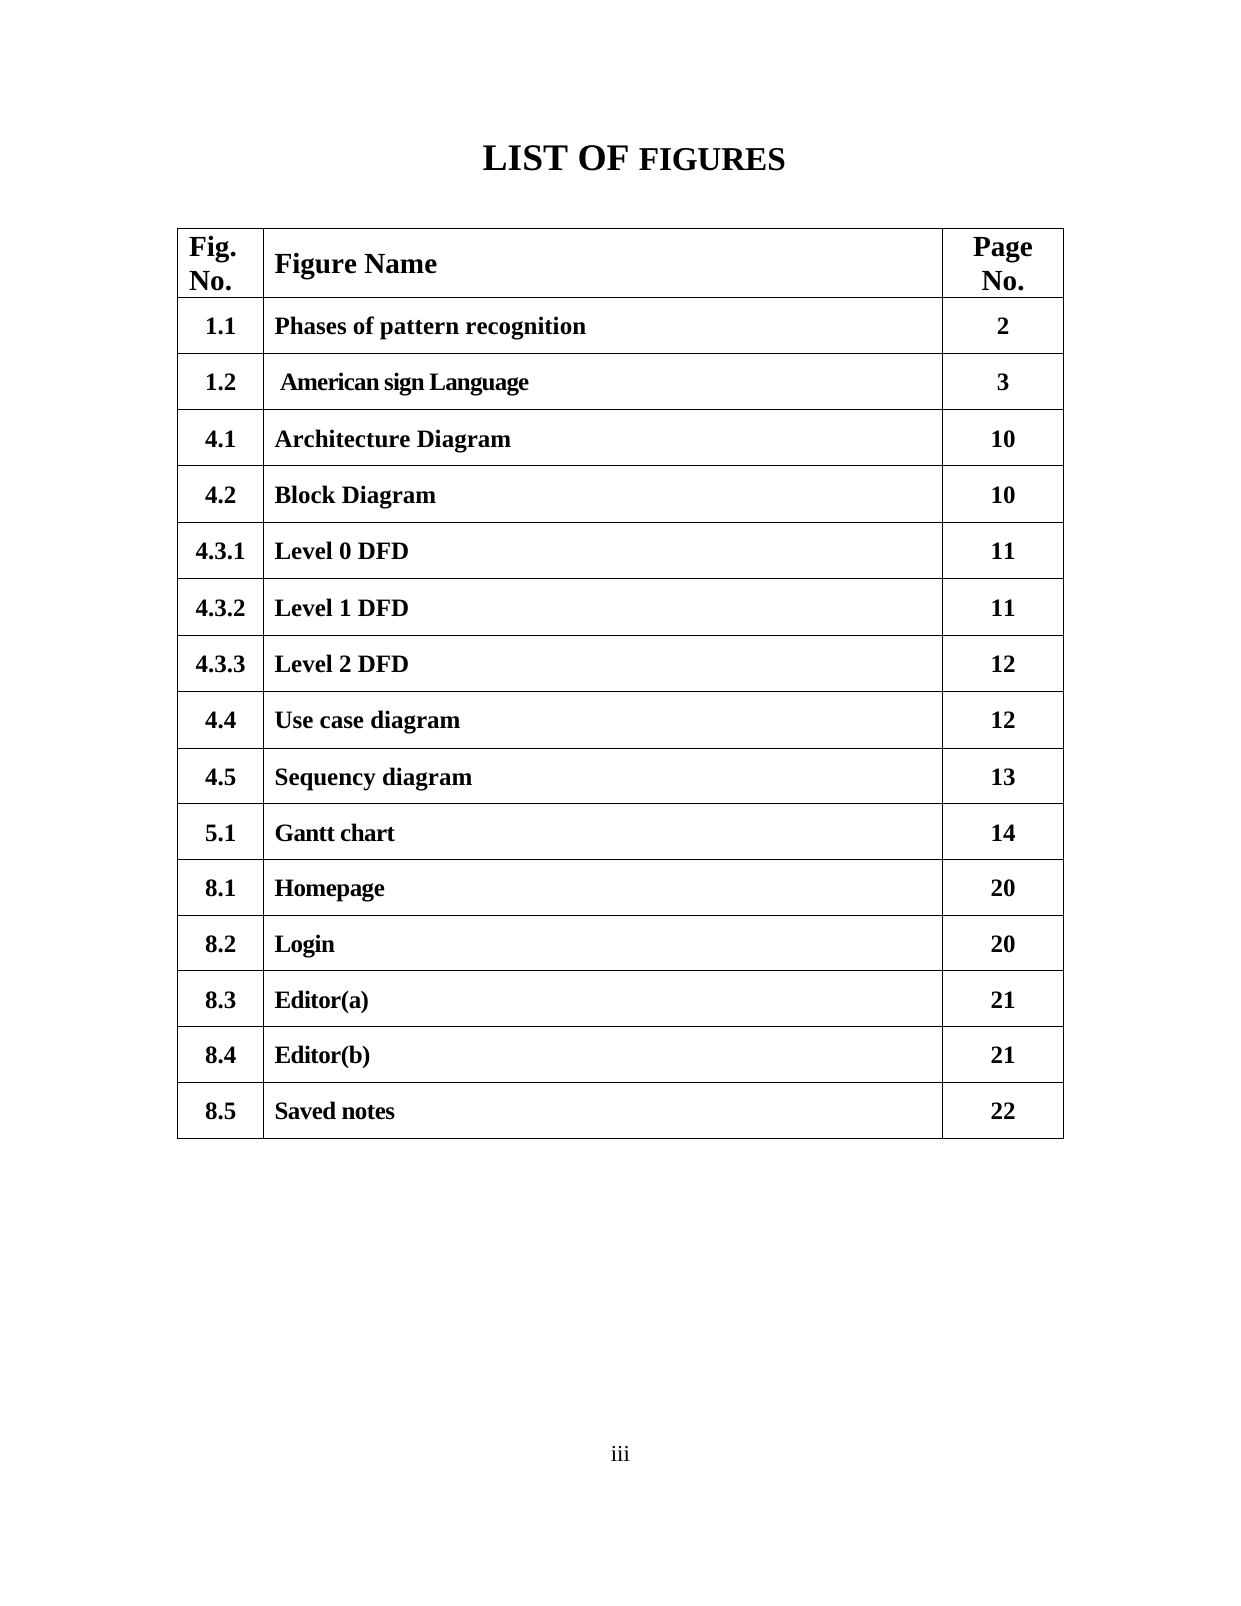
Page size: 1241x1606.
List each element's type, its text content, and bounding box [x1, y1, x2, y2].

table_cell Architecture Diagram [264, 410, 942, 465]
table_cell Use case diagram [264, 692, 942, 747]
table_cell 1.1 [178, 298, 263, 352]
table_header Figure Name [264, 229, 942, 297]
table_cell 10 [943, 410, 1063, 465]
table_cell Block Diagram [264, 466, 942, 522]
table_cell Level 0 DFD [264, 523, 942, 578]
table_cell 4.5 [178, 749, 263, 803]
table_cell 1.2 [178, 354, 263, 409]
table_cell Level 1 DFD [264, 579, 942, 635]
table_cell 13 [943, 749, 1063, 803]
table_cell Phases of pattern recognition [264, 298, 942, 352]
table_cell Login [264, 916, 942, 970]
table_cell 8.1 [178, 860, 263, 915]
table_cell 14 [943, 804, 1063, 859]
table_cell Homepage [264, 860, 942, 915]
table_cell Saved notes [264, 1083, 942, 1138]
table_cell 20 [943, 916, 1063, 970]
table_header Page No. [943, 229, 1063, 297]
table_cell 11 [943, 523, 1063, 578]
table_cell 12 [943, 636, 1063, 691]
table_cell 21 [943, 971, 1063, 1026]
table_cell Level 2 DFD [264, 636, 942, 691]
table_cell 12 [943, 692, 1063, 747]
text LIST OF FIGURES [118, 135, 972, 178]
table_cell Gantt chart [264, 804, 942, 859]
table_cell Sequency diagram [264, 749, 942, 803]
table_cell 10 [943, 466, 1063, 522]
table_cell 8.4 [178, 1027, 263, 1082]
table_cell 20 [943, 860, 1063, 915]
table_cell Editor(a) [264, 971, 942, 1026]
table_cell 8.2 [178, 916, 263, 970]
table_cell 4.1 [178, 410, 263, 465]
table_cell 8.3 [178, 971, 263, 1026]
table_cell Editor(b) [264, 1027, 942, 1082]
table_cell 8.5 [178, 1083, 263, 1138]
table_cell 4.3.2 [178, 579, 263, 635]
table_cell American sign Language [264, 354, 942, 409]
table_cell 4.4 [178, 692, 263, 747]
table_cell 4.3.3 [178, 636, 263, 691]
table_cell 22 [943, 1083, 1063, 1138]
table_cell 2 [943, 298, 1063, 352]
table_cell 4.2 [178, 466, 263, 522]
table_header Fig. No. [178, 229, 263, 297]
table_cell 21 [943, 1027, 1063, 1082]
table_cell 5.1 [178, 804, 263, 859]
table_cell 3 [943, 354, 1063, 409]
table_cell 11 [943, 579, 1063, 635]
table_cell 4.3.1 [178, 523, 263, 578]
